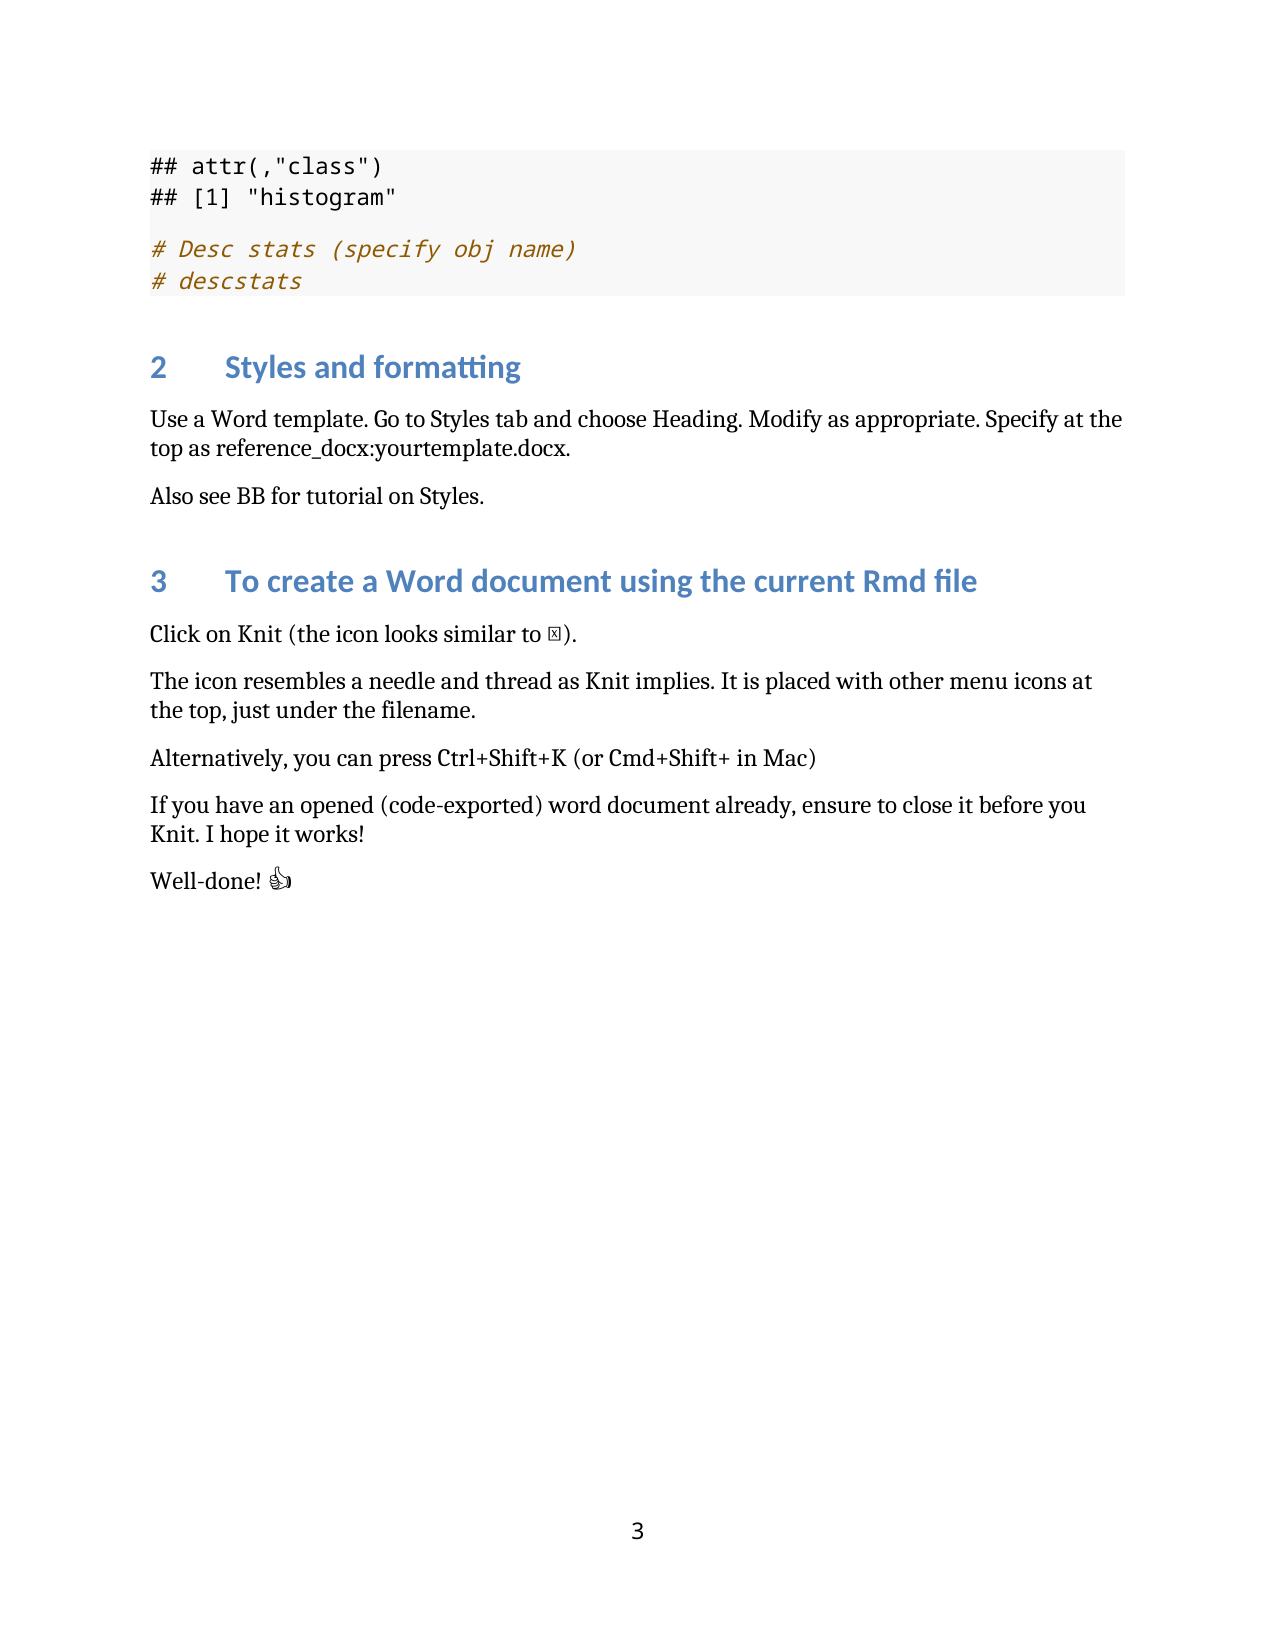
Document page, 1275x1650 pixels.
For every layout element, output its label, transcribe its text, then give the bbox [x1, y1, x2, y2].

text Also see BB for tutorial on Styles. [150, 482, 1125, 510]
text Alternatively, you can press Ctrl+Shift+K (or Cmd+Shift+ in Mac) [150, 743, 1125, 772]
text Use a Word template. Go to Styles tab and choose Heading. Modify as appropriate. Specify at the top as reference_docx:yourtemplate.docx. [150, 405, 1125, 463]
text The icon resembles a needle and thread as Knit implies. It is placed with other menu icons at the top, just under the filename. [150, 667, 1125, 725]
subtitle 3 To create a Word document using the current Rmd file [150, 560, 1125, 601]
text Click on Knit (the icon looks similar to 🧶). [150, 620, 1125, 648]
text If you have an opened (code-exported) word document already, ensure to close it before you Knit. I hope it works! [150, 791, 1125, 848]
subtitle 2 Styles and formatting [150, 346, 1125, 387]
text Well-done! 👍 [150, 867, 1125, 896]
text # Desc stats (specify obj name) # descstats [150, 233, 1125, 296]
